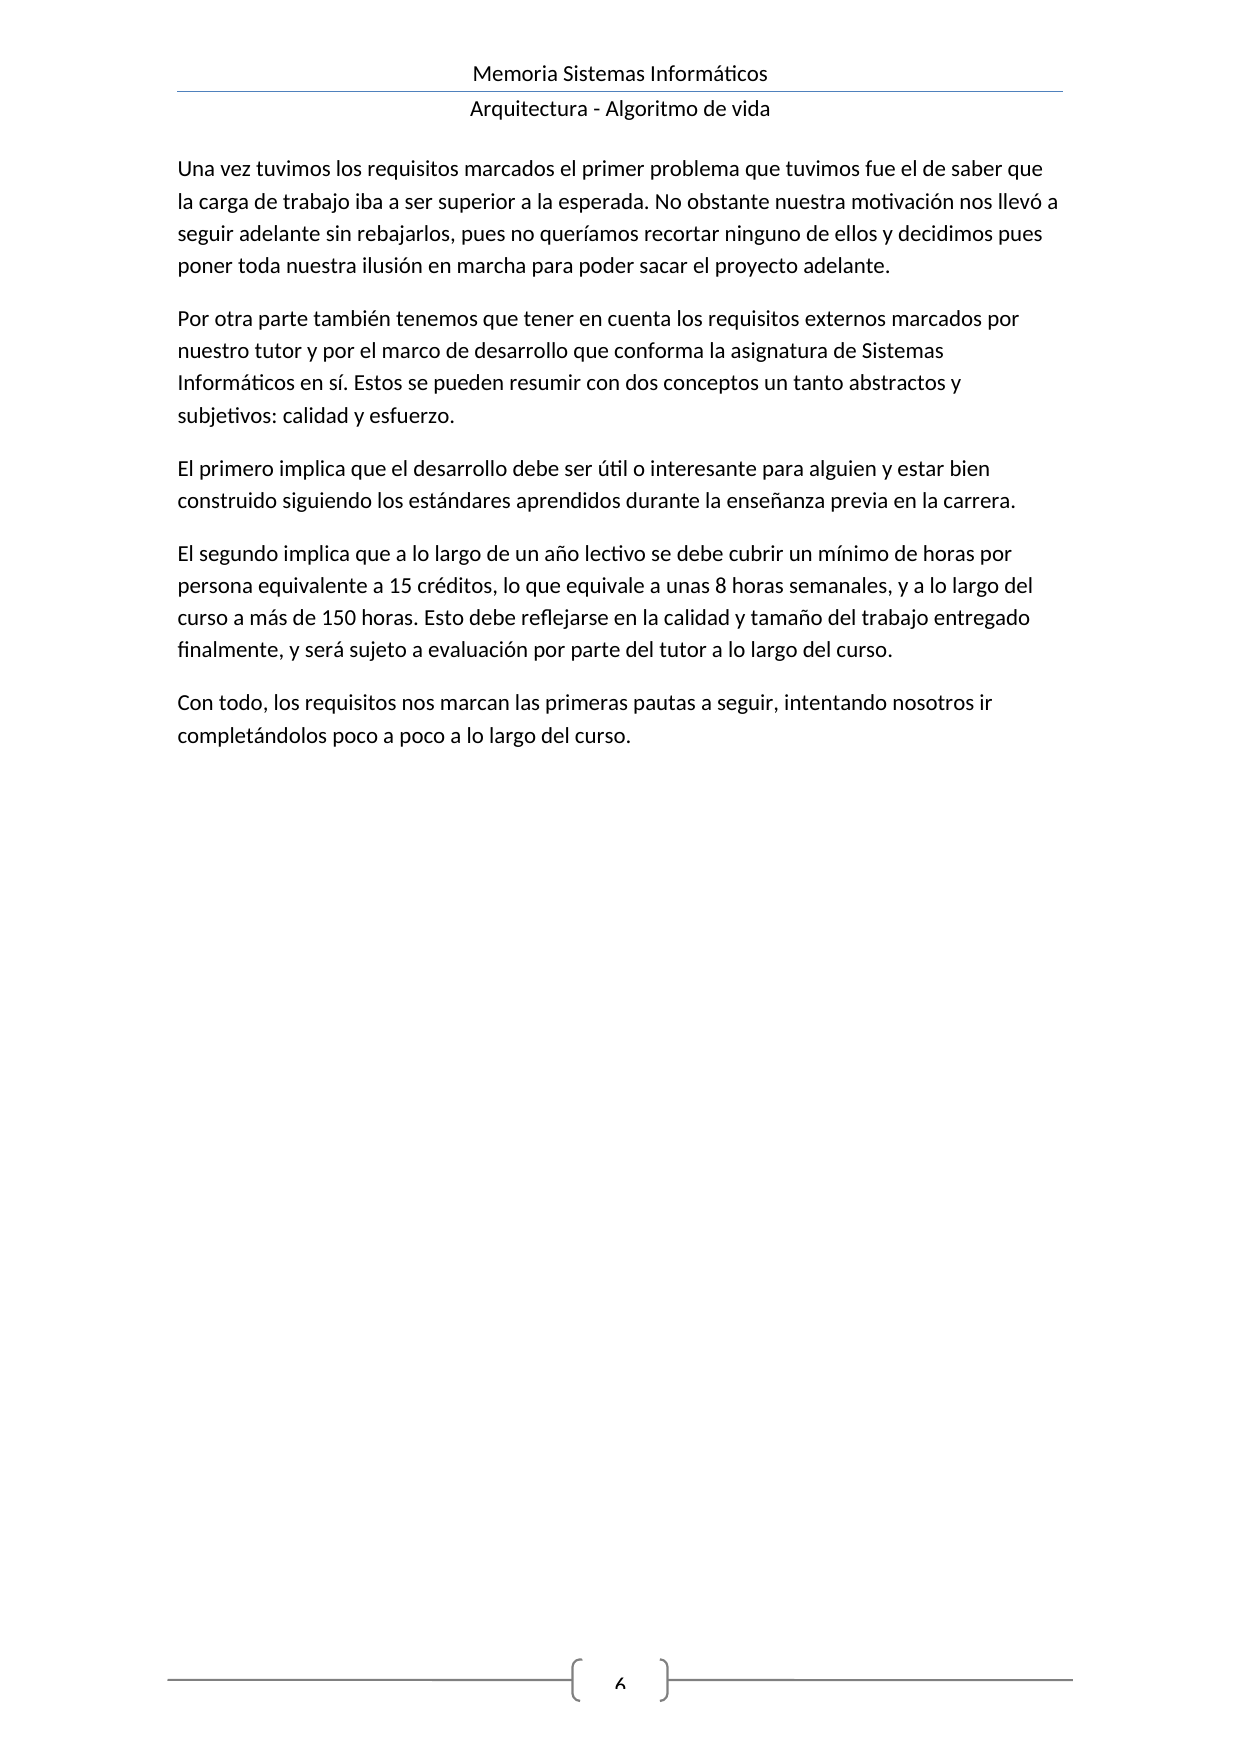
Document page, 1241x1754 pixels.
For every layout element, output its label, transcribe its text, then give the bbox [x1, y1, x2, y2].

text El primero implica que el desarrollo debe ser útil o interesante para alguien y estar bien construido siguiendo los estándares aprendidos durante la enseñanza previa en la carrera. [177, 454, 1063, 514]
text Con todo, los requisitos nos marcan las primeras pautas a seguir, intentando nosotros ir completándolos poco a poco a lo largo del curso. [177, 688, 1063, 749]
text El segundo implica que a lo largo de un año lectivo se debe cubrir un mínimo de horas por persona equivalente a 15 créditos, lo que equivale a unas 8 horas semanales, y a lo largo del curso a más de 150 horas. Esto debe reflejarse en la calidad y tamaño del trabajo entregado finalmente, y será sujeto a evaluación por parte del tutor a lo largo del curso. [177, 539, 1063, 663]
